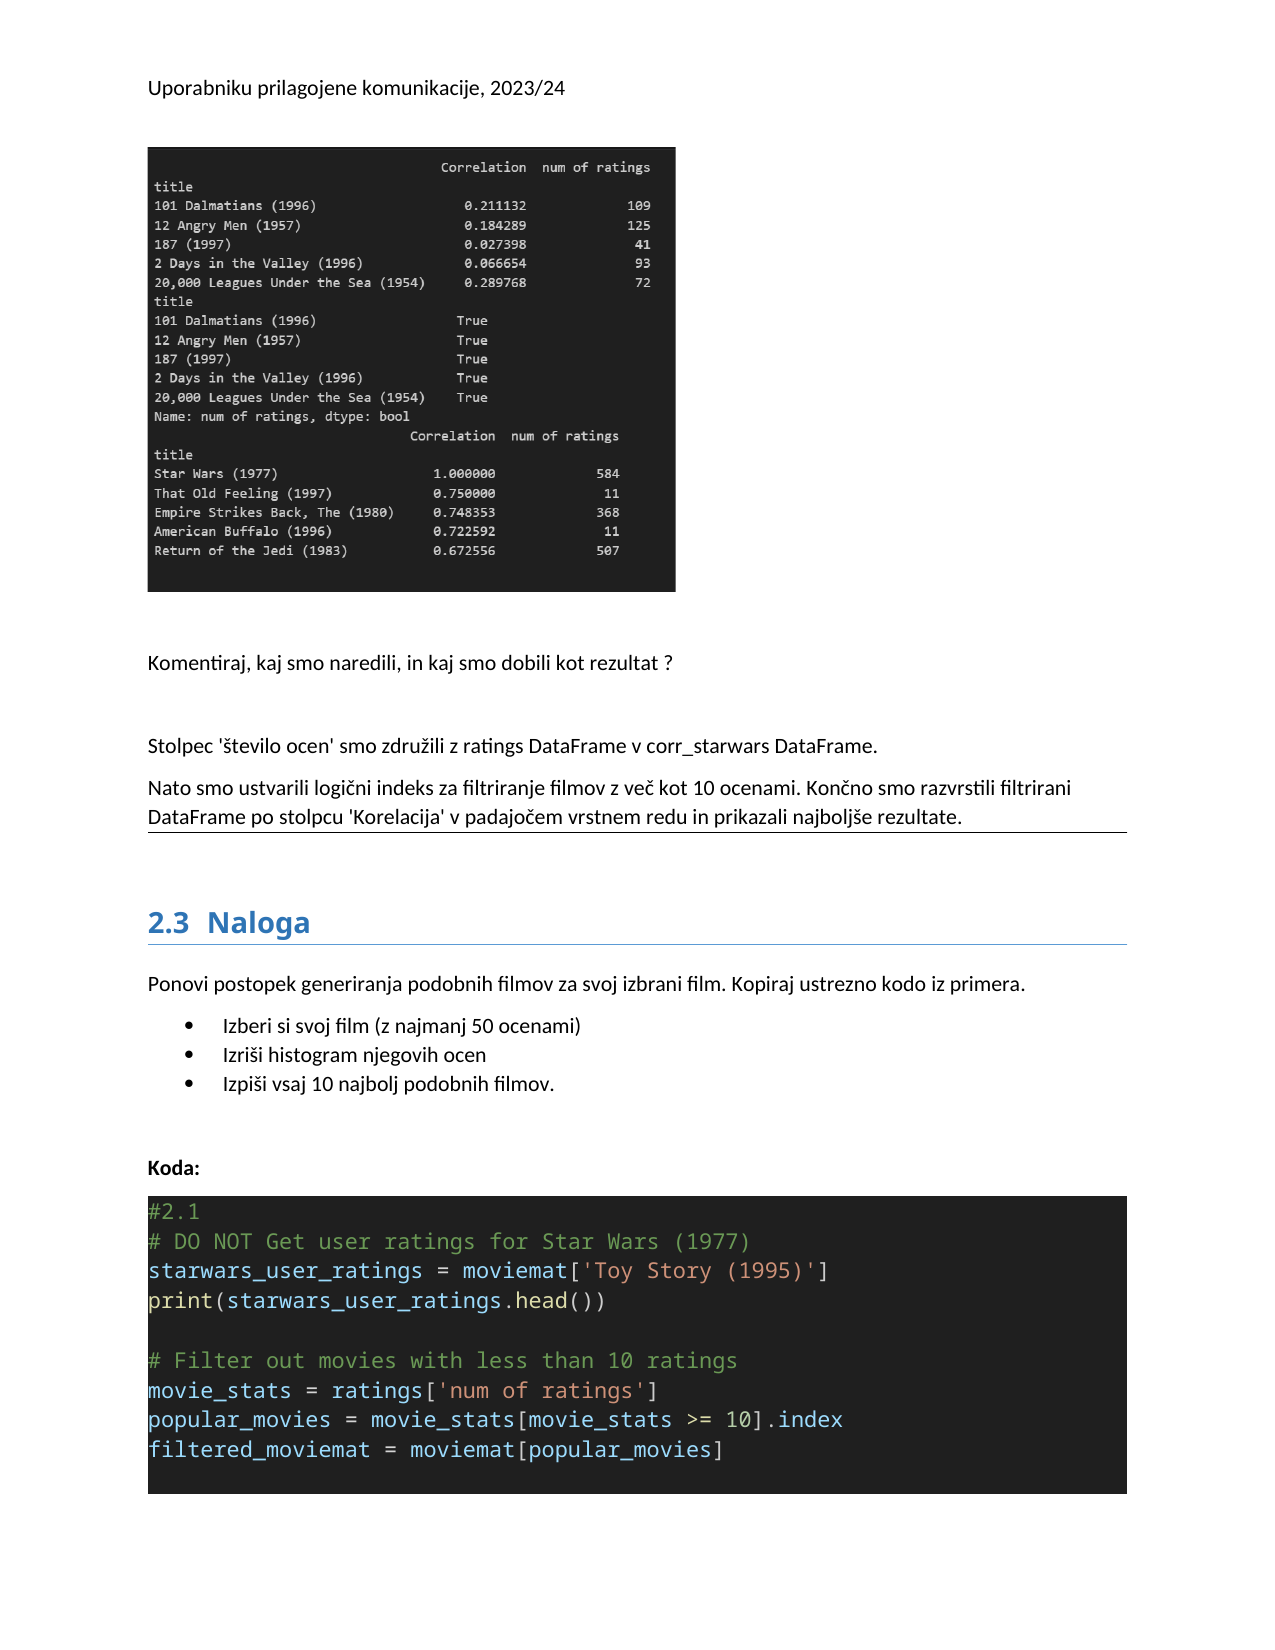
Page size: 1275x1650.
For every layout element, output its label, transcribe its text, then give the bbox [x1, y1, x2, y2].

text Koda: [148, 1154, 1127, 1181]
text #2.1 [148, 1196, 1127, 1226]
picture [147, 147, 676, 592]
text Ponovi postopek generiranja podobnih filmov za svoj izbrani film. Kopiraj ustrezno kodo iz primera. [148, 970, 1127, 997]
text print(starwars_user_ratings.head()) [148, 1285, 1127, 1315]
text popular_movies = movie_stats[movie_stats >= 10].index [148, 1404, 1127, 1434]
text # DO NOT Get user ratings for Star Wars (1977) [148, 1226, 1127, 1256]
text Stolpec 'število ocen' smo združili z ratings DataFrame v corr_starwars DataFrame. [148, 732, 1127, 759]
text starwars_user_ratings = moviemat['Toy Story (1995)'] [148, 1256, 1127, 1285]
text Komentiraj, kaj smo naredili, in kaj smo dobili kot rezultat ? [148, 649, 1127, 675]
text filtered_moviemat = moviemat[popular_movies] [148, 1434, 1127, 1464]
text movie_stats = ratings['num of ratings'] [148, 1375, 1127, 1404]
list Izpiši vsaj 10 najbolj podobnih filmov. [185, 1071, 1127, 1097]
list Izberi si svoj film (z najmanj 50 ocenami) [185, 1012, 1127, 1039]
text # Filter out movies with less than 10 ratings [148, 1345, 1127, 1375]
list Izriši histogram njegovih ocen [185, 1041, 1127, 1068]
subtitle Naloga [148, 902, 1127, 944]
text Nato smo ustvarili logični indeks za filtriranje filmov z več kot 10 ocenami. Končno smo razvrstili filtrirani DataFrame po stolpcu 'Korelacija' v padajočem vrstnem redu in prikazali najboljše rezultate. [148, 774, 1127, 832]
